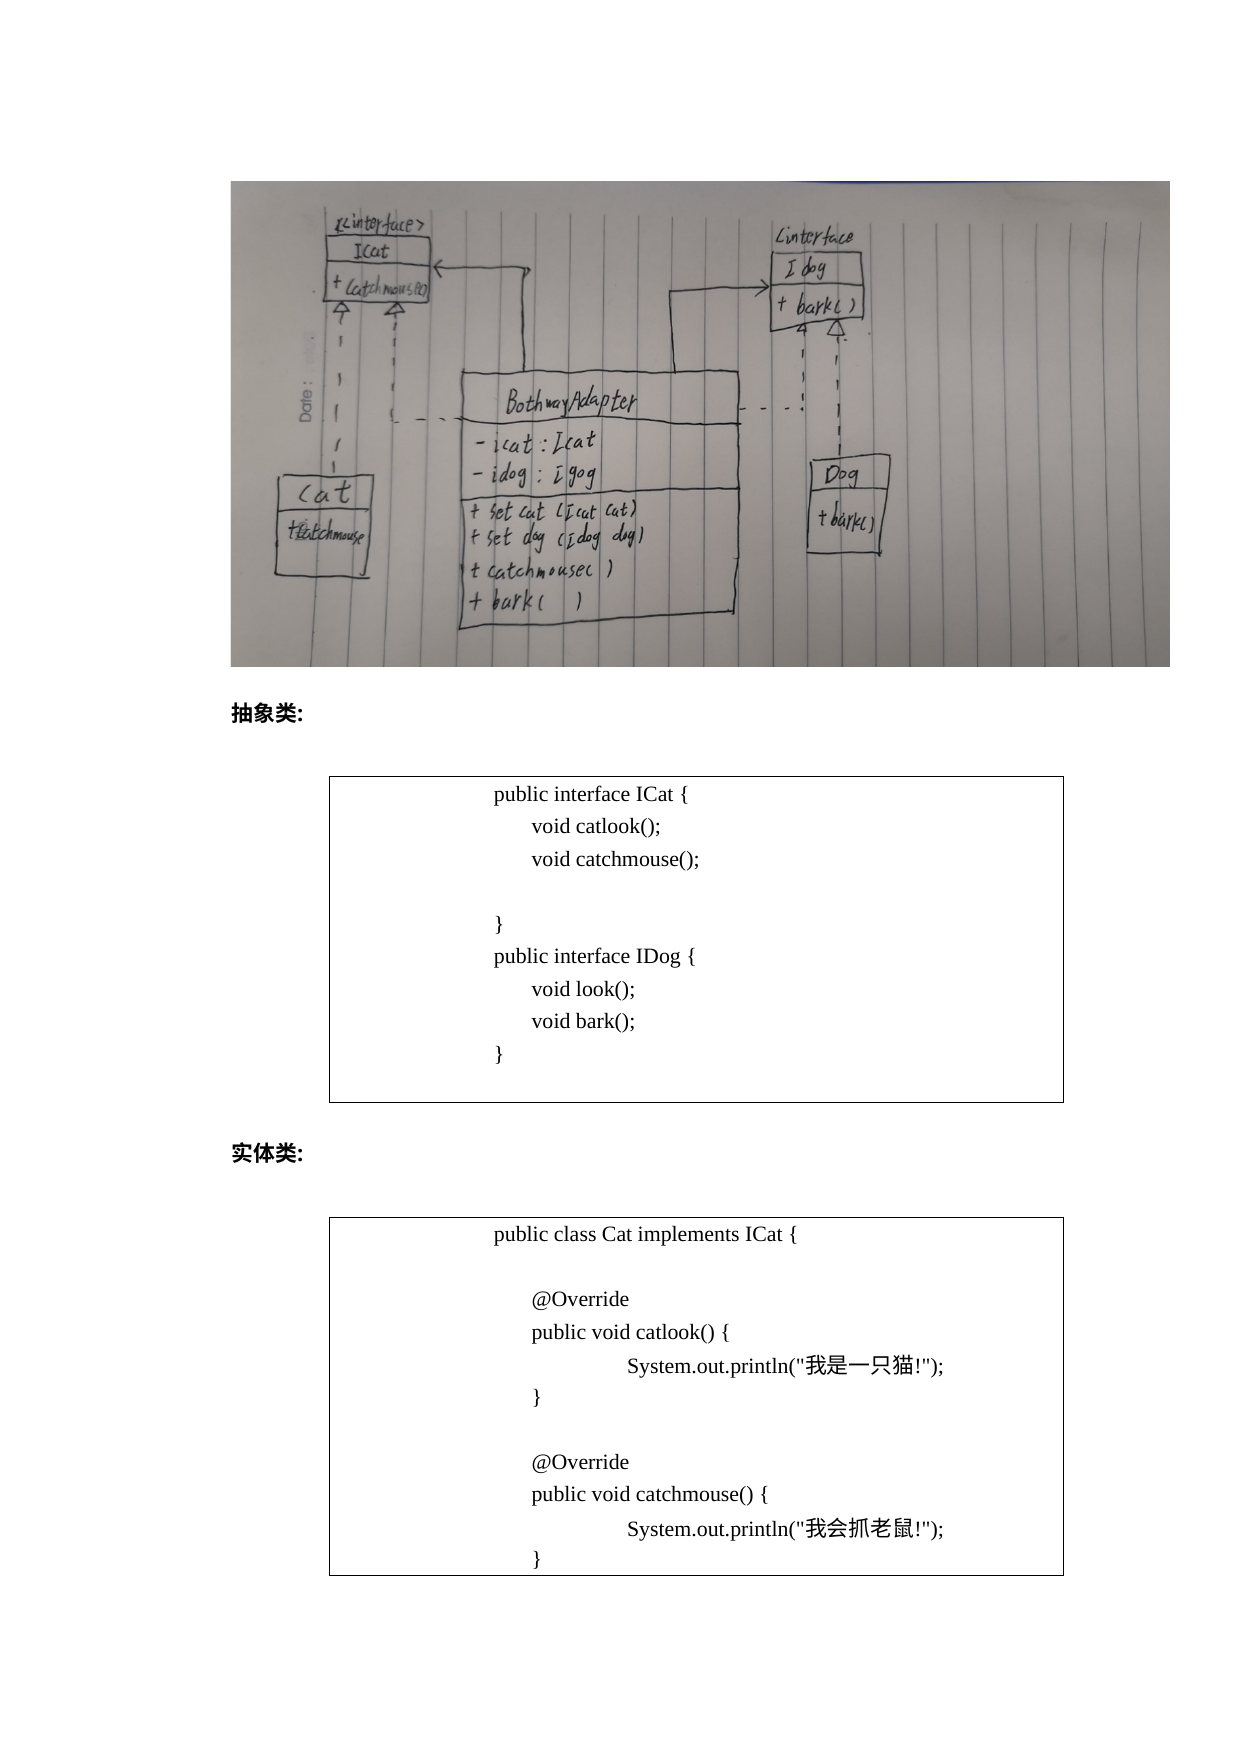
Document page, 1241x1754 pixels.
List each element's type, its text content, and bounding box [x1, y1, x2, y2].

text 实体类: [187, 1136, 1053, 1168]
picture [232, 181, 1170, 667]
text 抽象类: [187, 695, 1053, 728]
table_header public interface ICat { void catlook(); void catchmouse(); } public interface IDog { void look(); void bark(); } [330, 777, 1063, 1102]
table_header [330, 1218, 1063, 1575]
